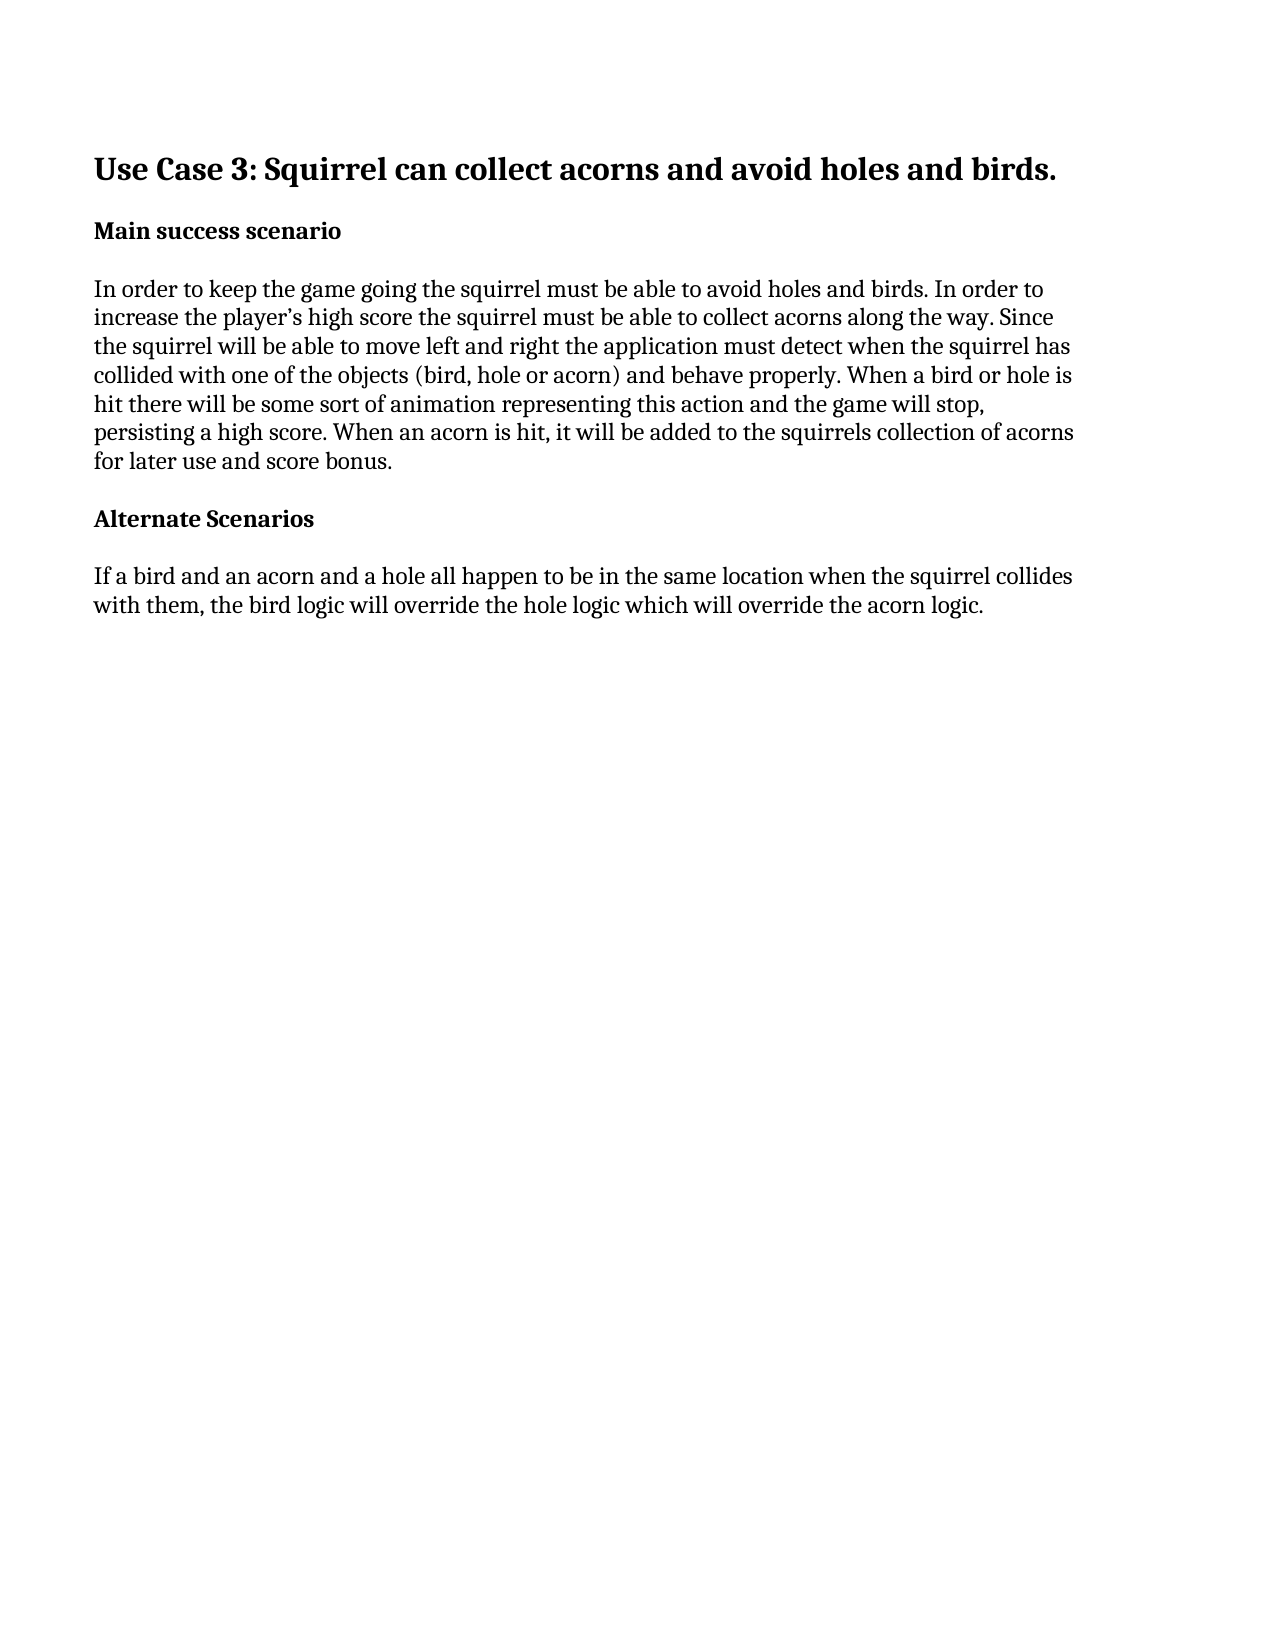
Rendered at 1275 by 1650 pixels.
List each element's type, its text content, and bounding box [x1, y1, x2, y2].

list If a bird and an acorn and a hole all happen to be in the same location when the squirrel collides with them, the bird logic will override the hole logic which will override the acorn logic. [94, 533, 1087, 619]
list Alternate Scenarios [94, 504, 1087, 533]
list Main success scenario [94, 217, 1087, 246]
list Use Case 3: Squirrel can collect acorns and avoid holes and birds. [94, 150, 1087, 188]
list In order to keep the game going the squirrel must be able to avoid holes and birds. In order to increase the player’s high score the squirrel must be able to collect acorns along the way. Since the squirrel will be able to move left and right the application must detect when the squirrel has collided with one of the objects (bird, hole or acorn) and behave properly. When a bird or hole is hit there will be some sort of animation representing this action and the game will stop, persisting a high score. When an acorn is hit, it will be added to the squirrels collection of acorns for later use and score bonus. [94, 274, 1087, 476]
